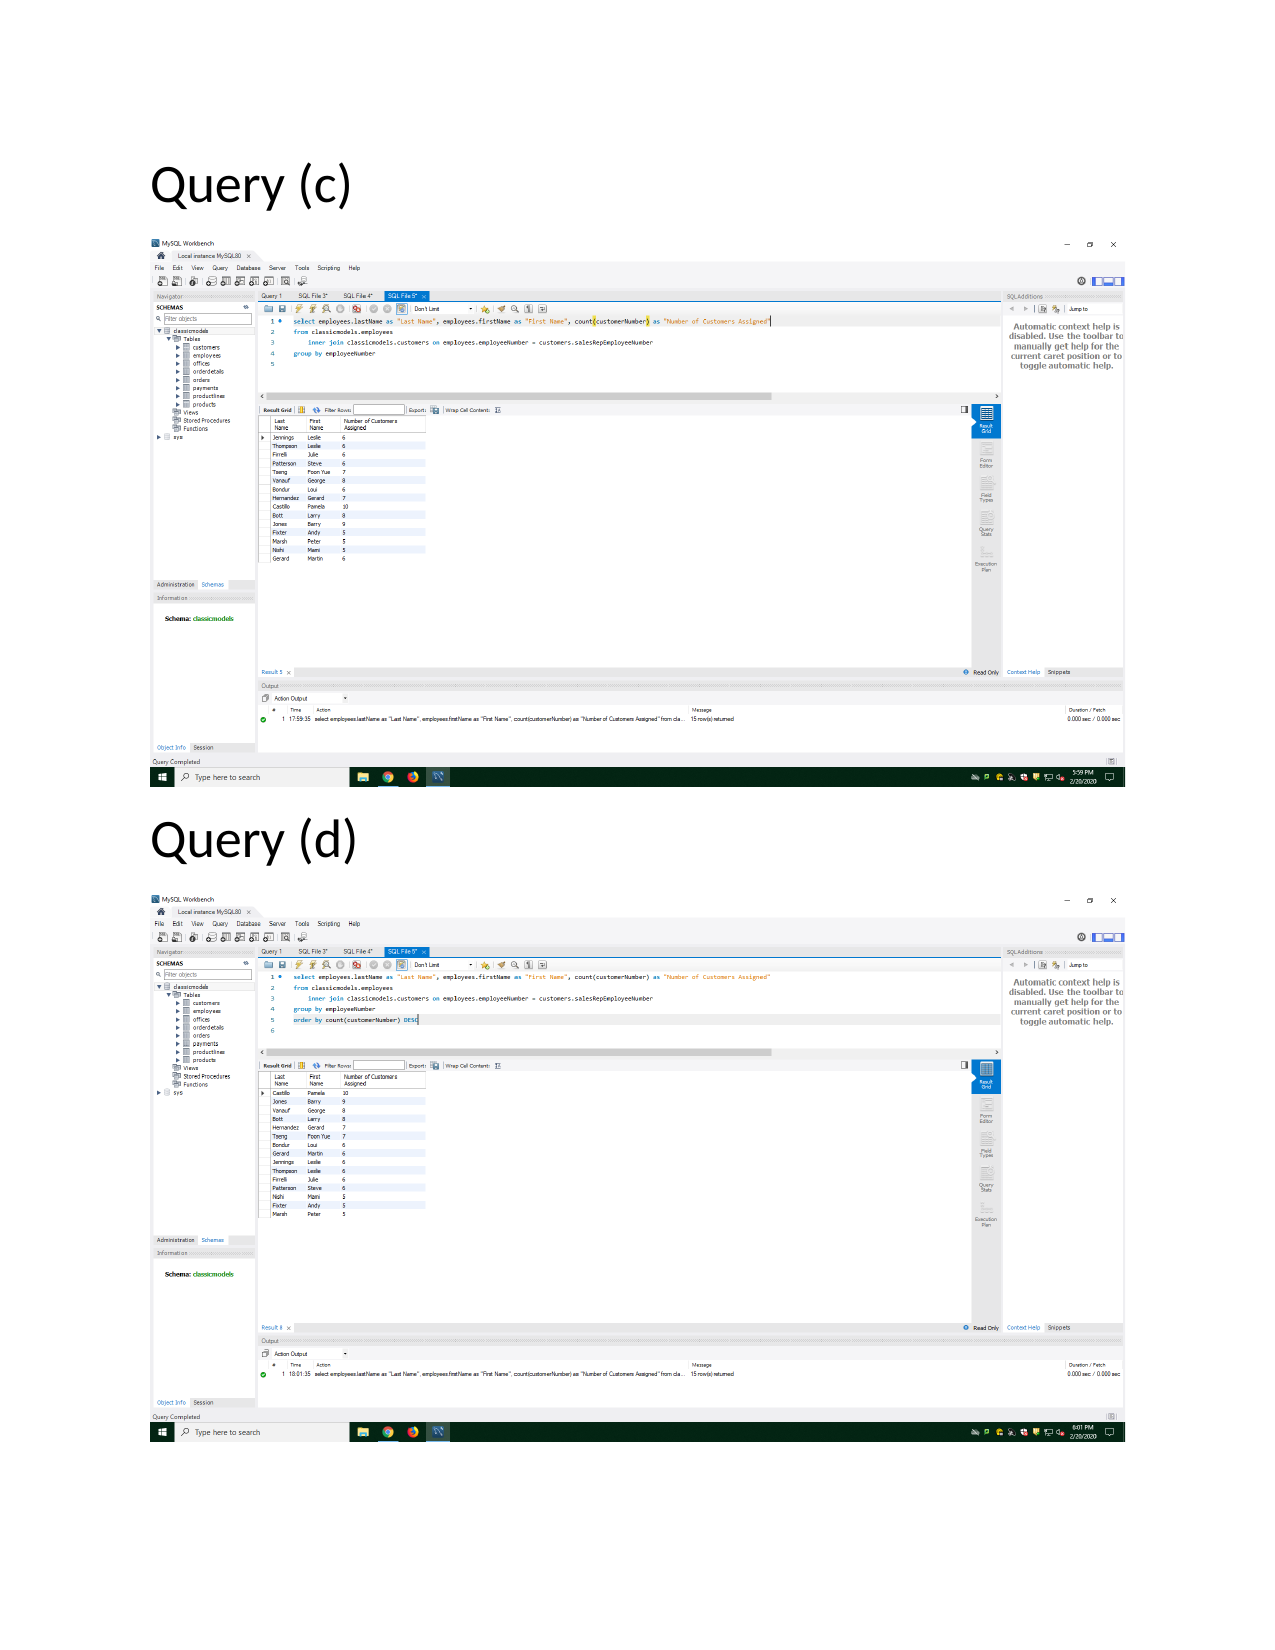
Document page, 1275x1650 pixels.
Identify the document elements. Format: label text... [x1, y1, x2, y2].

picture [150, 238, 1125, 787]
text Query (d) [150, 805, 1125, 871]
picture [150, 893, 1125, 1442]
text Query (c) [150, 150, 1125, 216]
